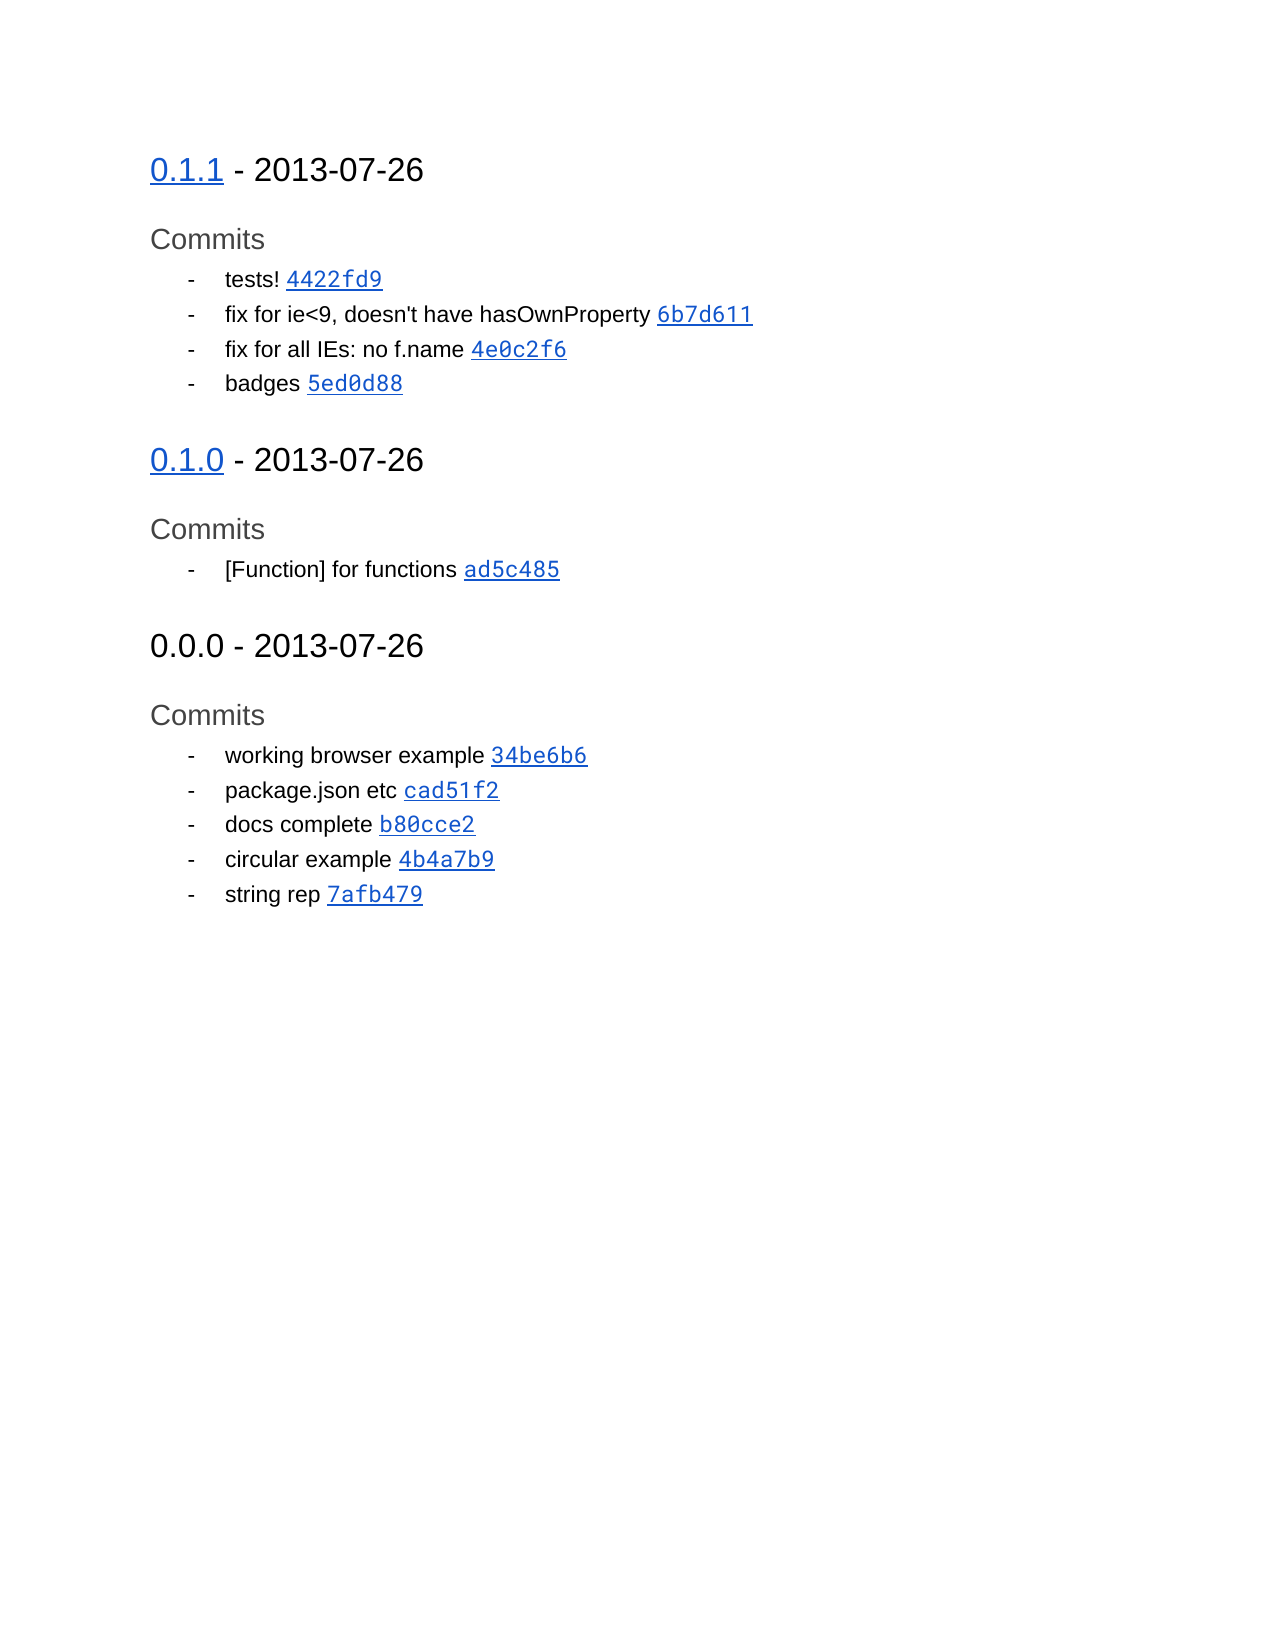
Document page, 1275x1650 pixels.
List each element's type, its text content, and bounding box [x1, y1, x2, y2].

list circular example 4b4a7b9 [187, 843, 1125, 874]
subtitle 0.1.0 - 2013-07-26 [150, 440, 1125, 478]
list fix for ie<9, doesn't have hasOwnProperty 6b7d611 [187, 298, 1125, 328]
subtitle Commits [150, 697, 1125, 731]
list string rep 7afb479 [187, 878, 1125, 908]
subtitle 0.1.1 - 2013-07-26 [150, 150, 1125, 188]
list [Function] for functions ad5c485 [187, 553, 1125, 584]
subtitle 0.0.0 - 2013-07-26 [150, 626, 1125, 664]
list tests! 4422fd9 [187, 264, 1125, 294]
list docs complete b80cce2 [187, 809, 1125, 839]
subtitle Commits [150, 512, 1125, 545]
list badges 5ed0d88 [187, 368, 1125, 398]
list fix for all IEs: no f.name 4e0c2f6 [187, 333, 1125, 363]
list package.json etc cad51f2 [187, 774, 1125, 804]
subtitle Commits [150, 222, 1125, 255]
list working browser example 34be6b6 [187, 739, 1125, 769]
